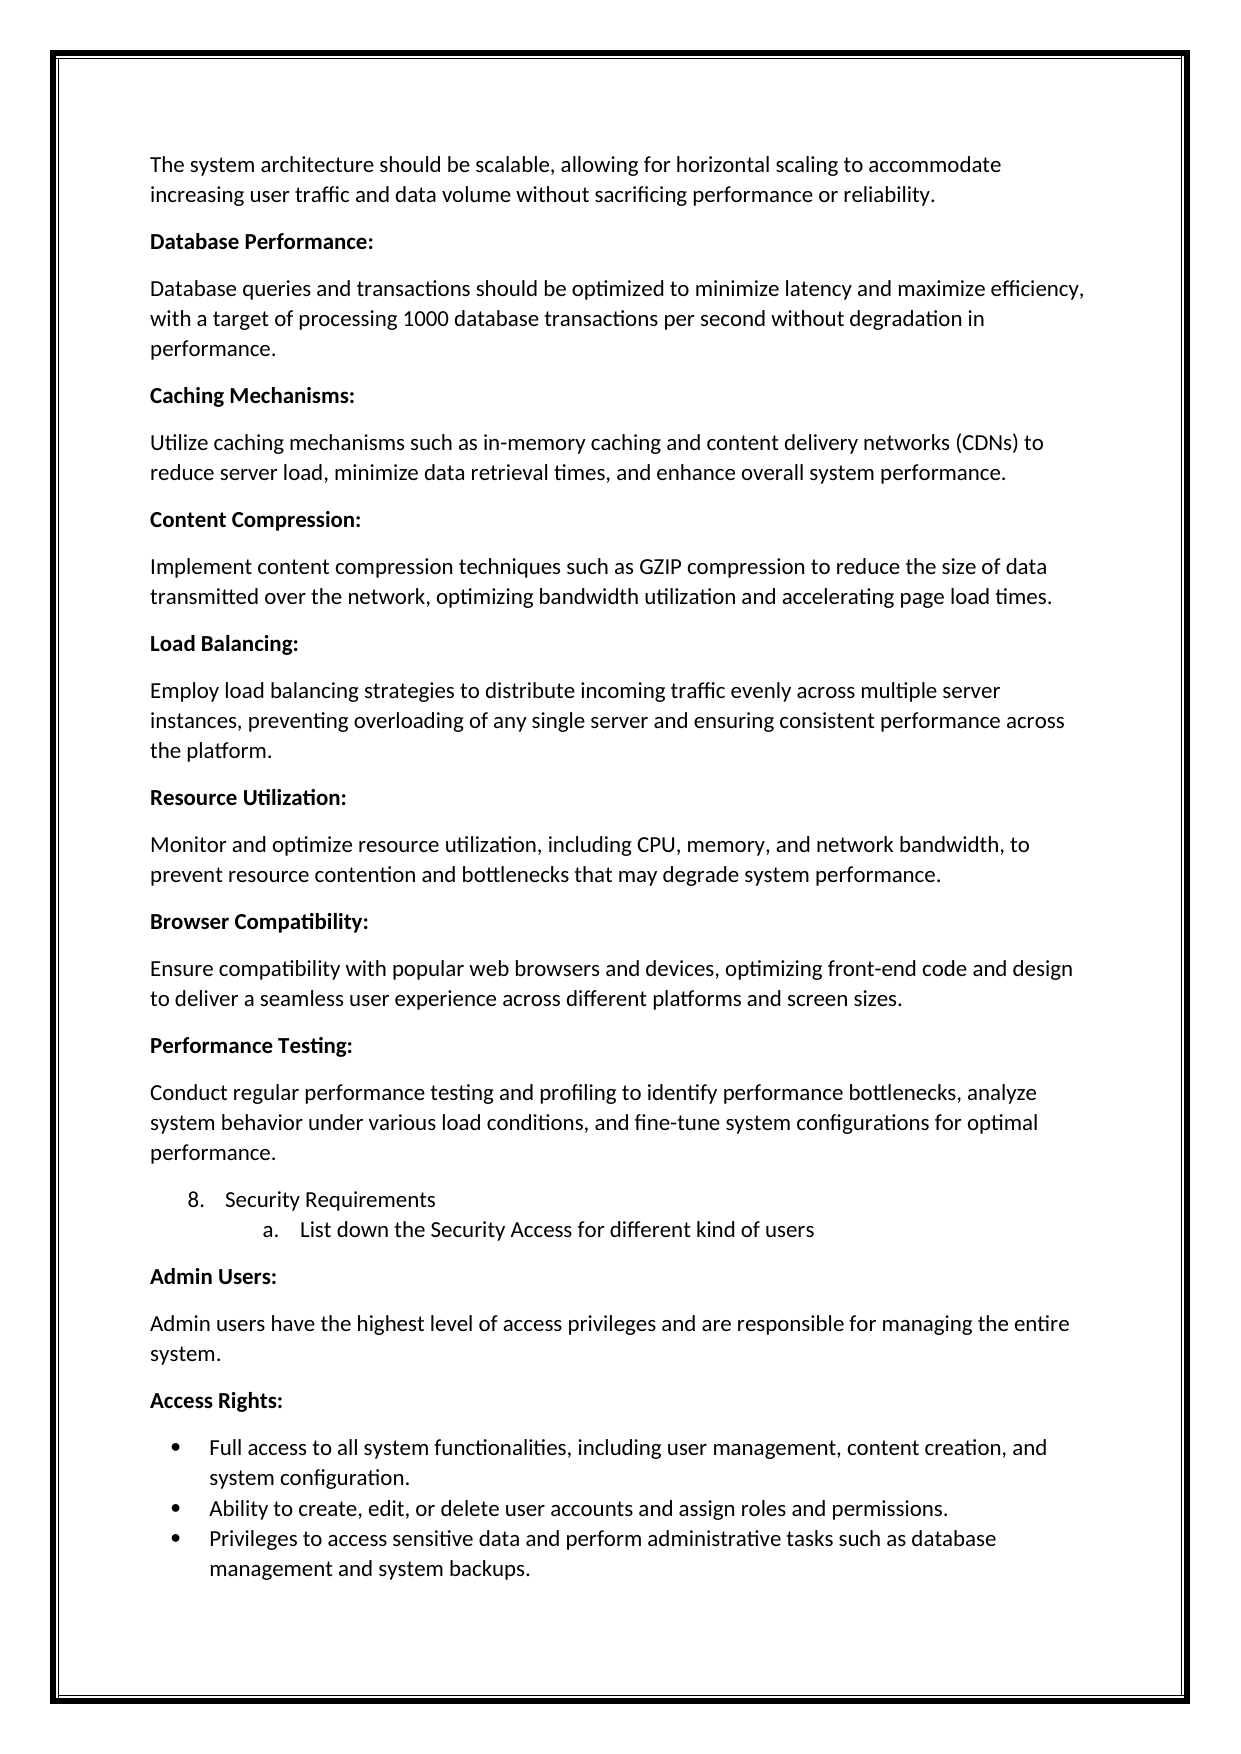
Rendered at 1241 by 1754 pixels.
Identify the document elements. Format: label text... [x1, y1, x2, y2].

list Ability to create, edit, or delete user accounts and assign roles and permissions. [172, 1494, 1090, 1522]
text Admin users have the highest level of access privileges and are responsible for managing the entire system. [150, 1309, 1090, 1368]
list Full access to all system functionalities, including user management, content creation, and system configuration. [172, 1433, 1090, 1492]
text Database queries and transactions should be optimized to minimize latency and maximize efficiency, with a target of processing 1000 database transactions per second without degradation in performance. [150, 274, 1090, 362]
list Security Requirements [187, 1185, 1090, 1213]
text Ensure compatibility with popular web browsers and devices, optimizing front-end code and design to deliver a seamless user experience across different platforms and screen sizes. [150, 954, 1090, 1012]
list List down the Security Access for different kind of users [262, 1216, 1090, 1244]
text Performance Testing: [150, 1031, 1090, 1059]
text Content Compression: [150, 505, 1090, 533]
text Load Balancing: [150, 629, 1090, 657]
text Resource Utilization: [150, 783, 1090, 811]
text Admin Users: [150, 1262, 1090, 1291]
text Database Performance: [150, 227, 1090, 255]
text Employ load balancing strategies to distribute incoming traffic evenly across multiple server instances, preventing overloading of any single server and ensuring consistent performance across the platform. [150, 676, 1090, 764]
text Implement content compression techniques such as GZIP compression to reduce the size of data transmitted over the network, optimizing bandwidth utilization and accelerating page load times. [150, 552, 1090, 610]
text Caching Mechanisms: [150, 381, 1090, 409]
text Utilize caching mechanisms such as in-memory caching and content delivery networks (CDNs) to reduce server load, minimize data retrieval times, and enhance overall system performance. [150, 428, 1090, 486]
list Privileges to access sensitive data and perform administrative tasks such as database management and system backups. [172, 1524, 1090, 1582]
text Monitor and optimize resource utilization, including CPU, memory, and network bandwidth, to prevent resource contention and bottlenecks that may degrade system performance. [150, 830, 1090, 888]
text The system architecture should be scalable, allowing for horizontal scaling to accommodate increasing user traffic and data volume without sacrificing performance or reliability. [150, 150, 1090, 208]
text Conduct regular performance testing and profiling to identify performance bottlenecks, analyze system behavior under various load conditions, and fine-tune system configurations for optimal performance. [150, 1078, 1090, 1167]
text Access Rights: [150, 1386, 1090, 1414]
text Browser Compatibility: [150, 907, 1090, 935]
